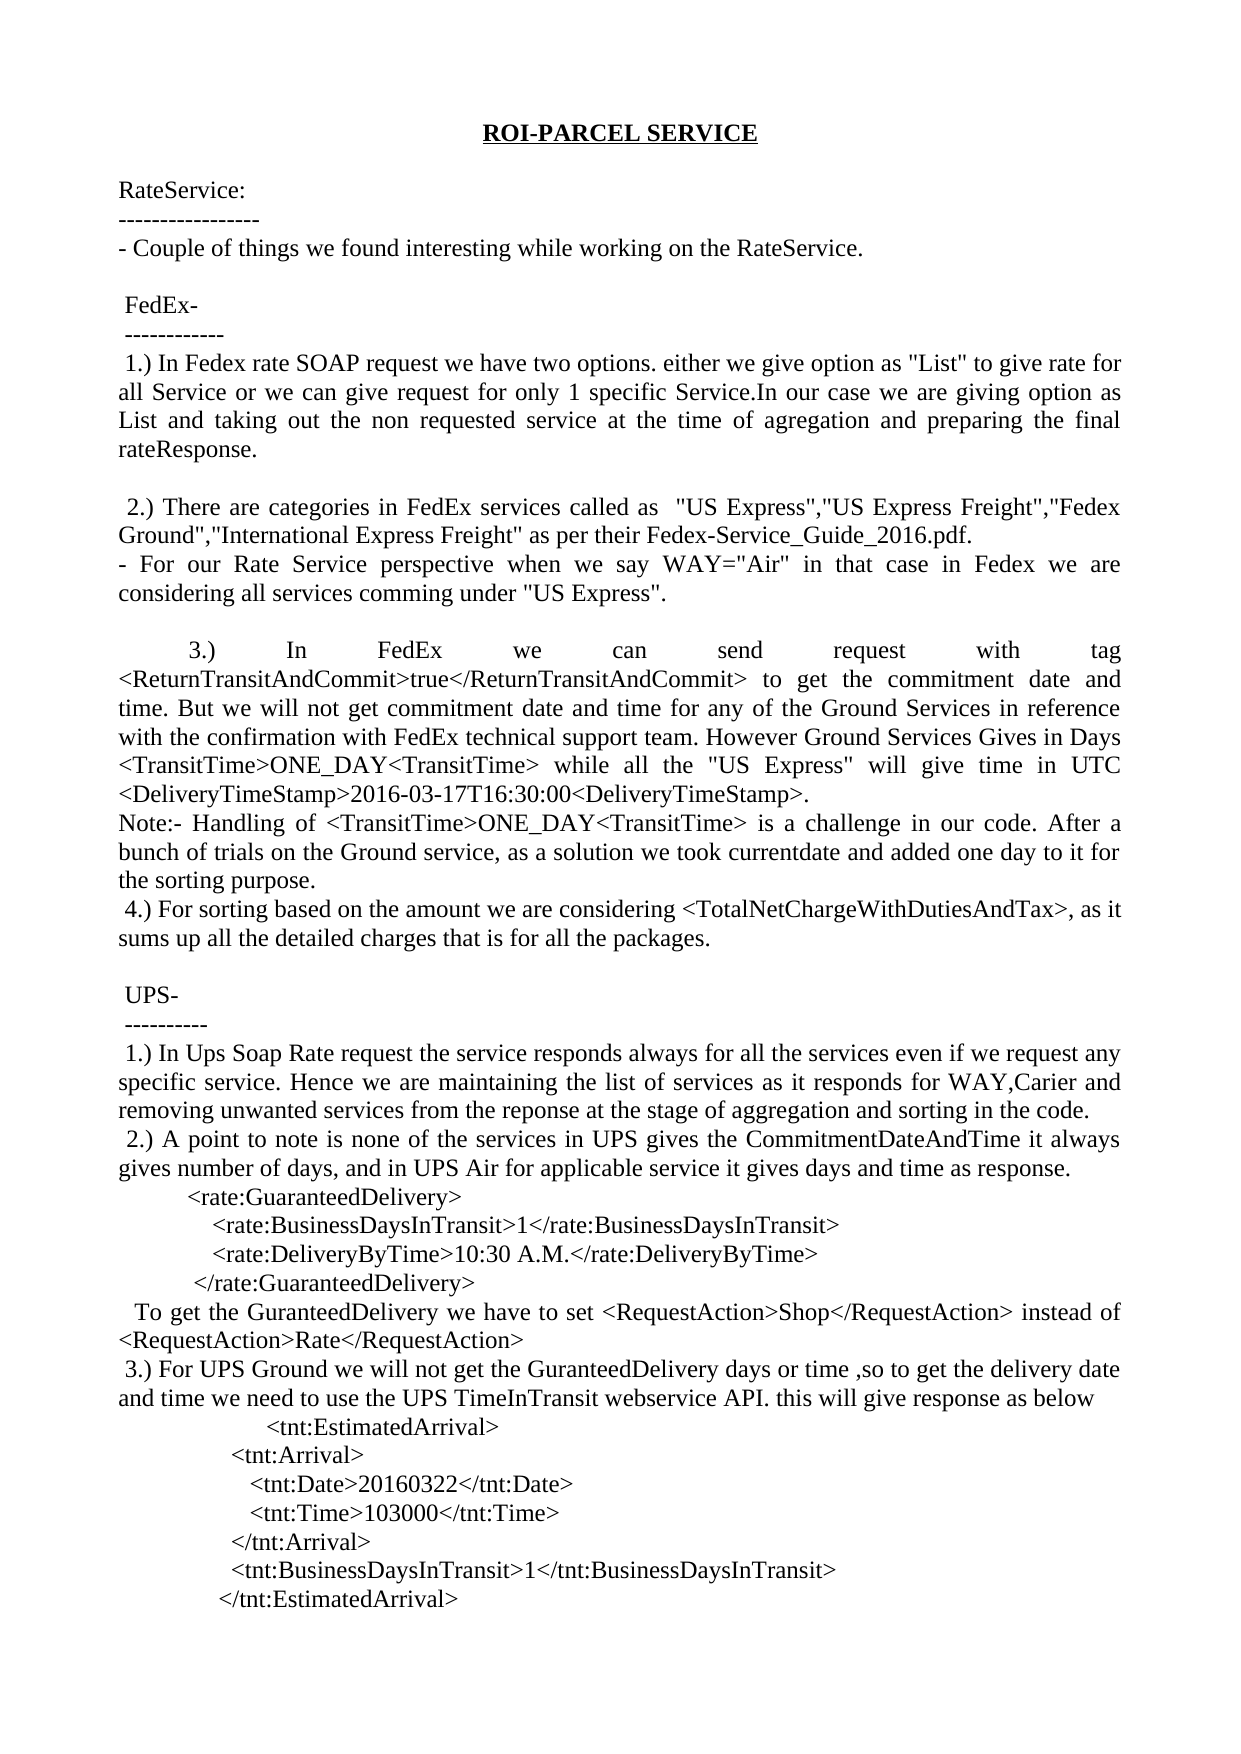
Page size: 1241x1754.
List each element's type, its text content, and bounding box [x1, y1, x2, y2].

text </tnt:EstimatedArrival> [118, 1584, 1122, 1613]
text <rate:BusinessDaysInTransit>1</rate:BusinessDaysInTransit> [118, 1211, 1122, 1239]
text <tnt:Time>103000</tnt:Time> [118, 1498, 1122, 1527]
text - Couple of things we found interesting while working on the RateService. [118, 233, 1122, 262]
text <rate:DeliveryByTime>10:30 A.M.</rate:DeliveryByTime> [118, 1239, 1122, 1268]
text To get the GuranteedDelivery we have to set <RequestAction>Shop</RequestAction> instead of <RequestAction>Rate</RequestAction> [118, 1297, 1122, 1354]
text <tnt:BusinessDaysInTransit>1</tnt:BusinessDaysInTransit> [118, 1556, 1122, 1584]
text Note:- Handling of <TransitTime>ONE_DAY<TransitTime> is a challenge in our code. After a bunch of trials on the Ground service, as a solution we took currentdate and added one day to it for the sorting purpose. [118, 808, 1122, 894]
text <tnt:EstimatedArrival> [118, 1412, 1122, 1441]
text ----------------- [118, 204, 1122, 233]
text 1.) In Fedex rate SOAP request we have two options. either we give option as "List" to give rate for all Service or we can give request for only 1 specific Service.In our case we are giving option as List and taking out the non requested service at the time of agregation and preparing the final rateResponse. [118, 348, 1122, 463]
text UPS- [118, 981, 1122, 1009]
text <rate:GuaranteedDelivery> [118, 1182, 1122, 1211]
text ---------- [118, 1009, 1122, 1038]
text 2.) There are categories in FedEx services called as "US Express","US Express Freight","Fedex Ground","International Express Freight" as per their Fedex-Service_Guide_2016.pdf. [118, 492, 1122, 549]
text <tnt:Arrival> [118, 1441, 1122, 1469]
text FedEx- [118, 291, 1122, 319]
text RateService: [118, 176, 1122, 204]
text - For our Rate Service perspective when we say WAY="Air" in that case in Fedex we are considering all services comming under "US Express". [118, 549, 1122, 607]
text ------------ [118, 319, 1122, 348]
text 3.) For UPS Ground we will not get the GuranteedDelivery days or time ,so to get the delivery date and time we need to use the UPS TimeInTransit webservice API. this will give response as below [118, 1354, 1122, 1412]
text 4.) For sorting based on the amount we are considering <TotalNetChargeWithDutiesAndTax>, as it sums up all the detailed charges that is for all the packages. [118, 894, 1122, 952]
text </tnt:Arrival> [118, 1527, 1122, 1556]
text 1.) In Ups Soap Rate request the service responds always for all the services even if we request any specific service. Hence we are maintaining the list of services as it responds for WAY,Carier and removing unwanted services from the reponse at the stage of aggregation and sorting in the code. [118, 1038, 1122, 1124]
text 3.) In FedEx we can send request with tag <ReturnTransitAndCommit>true</ReturnTransitAndCommit> to get the commitment date and time. But we will not get commitment date and time for any of the Ground Services in reference with the confirmation with FedEx technical support team. However Ground Services Gives in Days <TransitTime>ONE_DAY<TransitTime> while all the "US Express" will give time in UTC <DeliveryTimeStamp>2016-03-17T16:30:00<DeliveryTimeStamp>. [118, 636, 1122, 808]
text <tnt:Date>20160322</tnt:Date> [118, 1469, 1122, 1498]
text ROI-PARCEL SERVICE [118, 118, 1122, 147]
text 2.) A point to note is none of the services in UPS gives the CommitmentDateAndTime it always gives number of days, and in UPS Air for applicable service it gives days and time as response. [118, 1124, 1122, 1182]
text </rate:GuaranteedDelivery> [118, 1268, 1122, 1297]
